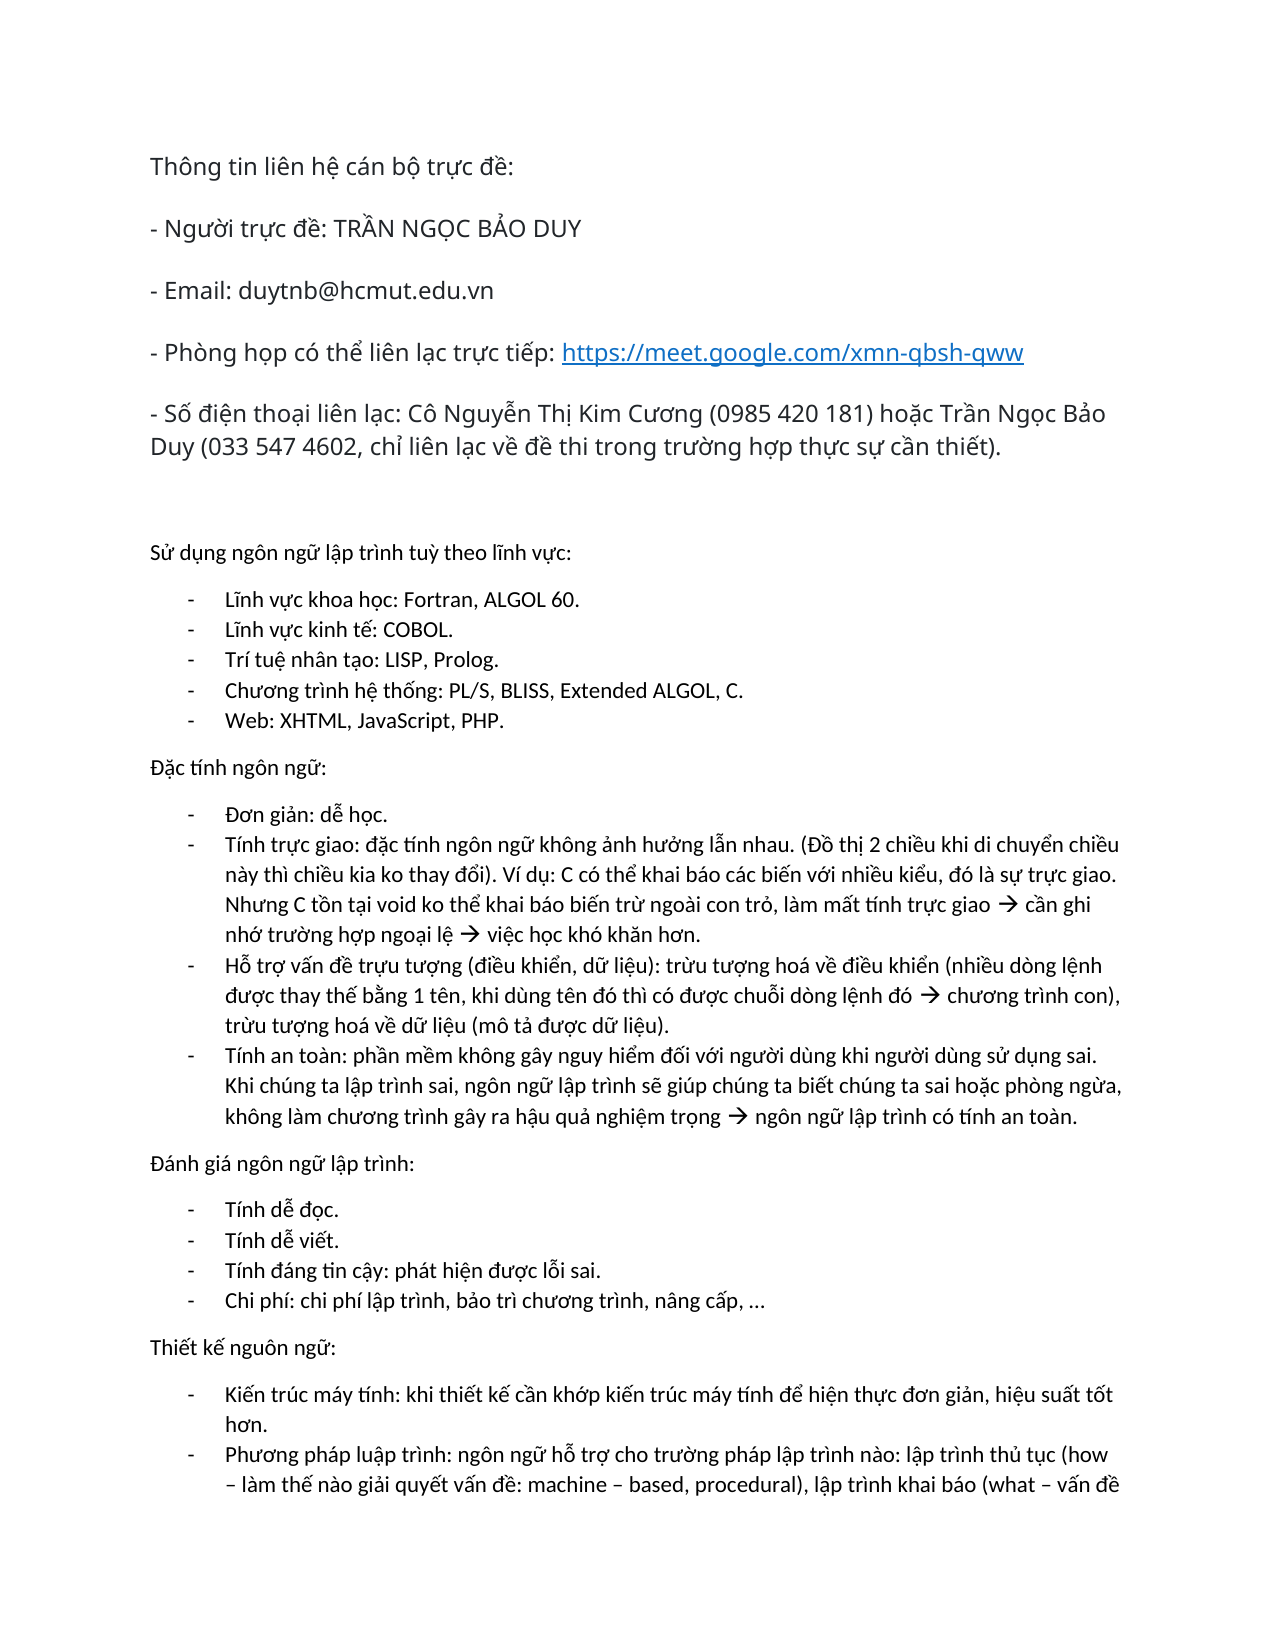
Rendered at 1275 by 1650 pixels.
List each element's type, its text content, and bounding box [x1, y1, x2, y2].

list Trí tuệ nhân tạo: LISP, Prolog. [187, 646, 1125, 674]
list Tính đáng tin cậy: phát hiện được lỗi sai. [187, 1256, 1125, 1284]
text Sử dụng ngôn ngữ lập trình tuỳ theo lĩnh vực: [150, 538, 1125, 566]
list Chương trình hệ thống: PL/S, BLISS, Extended ALGOL, C. [187, 676, 1125, 704]
text Thông tin liên hệ cán bộ trực đề: [150, 150, 1125, 183]
text - Email: duytnb@hcmut.edu.vn [150, 273, 1125, 306]
list Tính dễ đọc. [187, 1196, 1125, 1224]
list Lĩnh vực khoa học: Fortran, ALGOL 60. [187, 585, 1125, 613]
text Đặc tính ngôn ngữ: [150, 753, 1125, 781]
list Kiến trúc máy tính: khi thiết kế cần khớp kiến trúc máy tính để hiện thực đơn giản, hiệu suất tốt hơn. [187, 1380, 1125, 1438]
text - Phòng họp có thể liên lạc trực tiếp: https://meet.google.com/xmn-qbsh-qww [150, 335, 1125, 368]
text - Số điện thoại liên lạc: Cô Nguyễn Thị Kim Cương (0985 420 181) hoặc Trần Ngọc Bảo Duy (033 547 4602, chỉ liên lạc về đề thi trong trường hợp thực sự cần thiết). [150, 397, 1125, 462]
text Thiết kế nguôn ngữ: [150, 1333, 1125, 1361]
list Web: XHTML, JavaScript, PHP. [187, 706, 1125, 734]
list Tính an toàn: phần mềm không gây nguy hiểm đối với người dùng khi người dùng sử dụng sai. Khi chúng ta lập trình sai, ngôn ngữ lập trình sẽ giúp chúng ta biết chúng ta sai hoặc phòng ngừa, không làm chương trình gây ra hậu quả nghiệm trọng ngôn ngữ lập trình có tính an toàn. [187, 1041, 1125, 1130]
list Lĩnh vực kinh tế: COBOL. [187, 615, 1125, 643]
list Tính trực giao: đặc tính ngôn ngữ không ảnh hưởng lẫn nhau. (Đồ thị 2 chiều khi di chuyển chiều này thì chiều kia ko thay đổi). Ví dụ: C có thể khai báo các biến với nhiều kiểu, đó là sự trực giao. Nhưng C tồn tại void ko thể khai báo biến trừ ngoài con trỏ, làm mất tính trực giao cần ghi nhớ trường hợp ngoại lệ việc học khó khăn hơn. [187, 830, 1125, 949]
list Hỗ trợ vấn đề trựu tượng (điều khiển, dữ liệu): trừu tượng hoá về điều khiển (nhiều dòng lệnh được thay thế bằng 1 tên, khi dùng tên đó thì có được chuỗi dòng lệnh đó chương trình con), trừu tượng hoá về dữ liệu (mô tả được dữ liệu). [187, 951, 1125, 1039]
text - Người trực đề: TRẦN NGỌC BẢO DUY [150, 212, 1125, 244]
text Đánh giá ngôn ngữ lập trình: [150, 1149, 1125, 1177]
list Đơn giản: dễ học. [187, 800, 1125, 828]
list Tính dễ viết. [187, 1226, 1125, 1254]
list Chi phí: chi phí lập trình, bảo trì chương trình, nâng cấp, … [187, 1286, 1125, 1314]
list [187, 1440, 1125, 1499]
